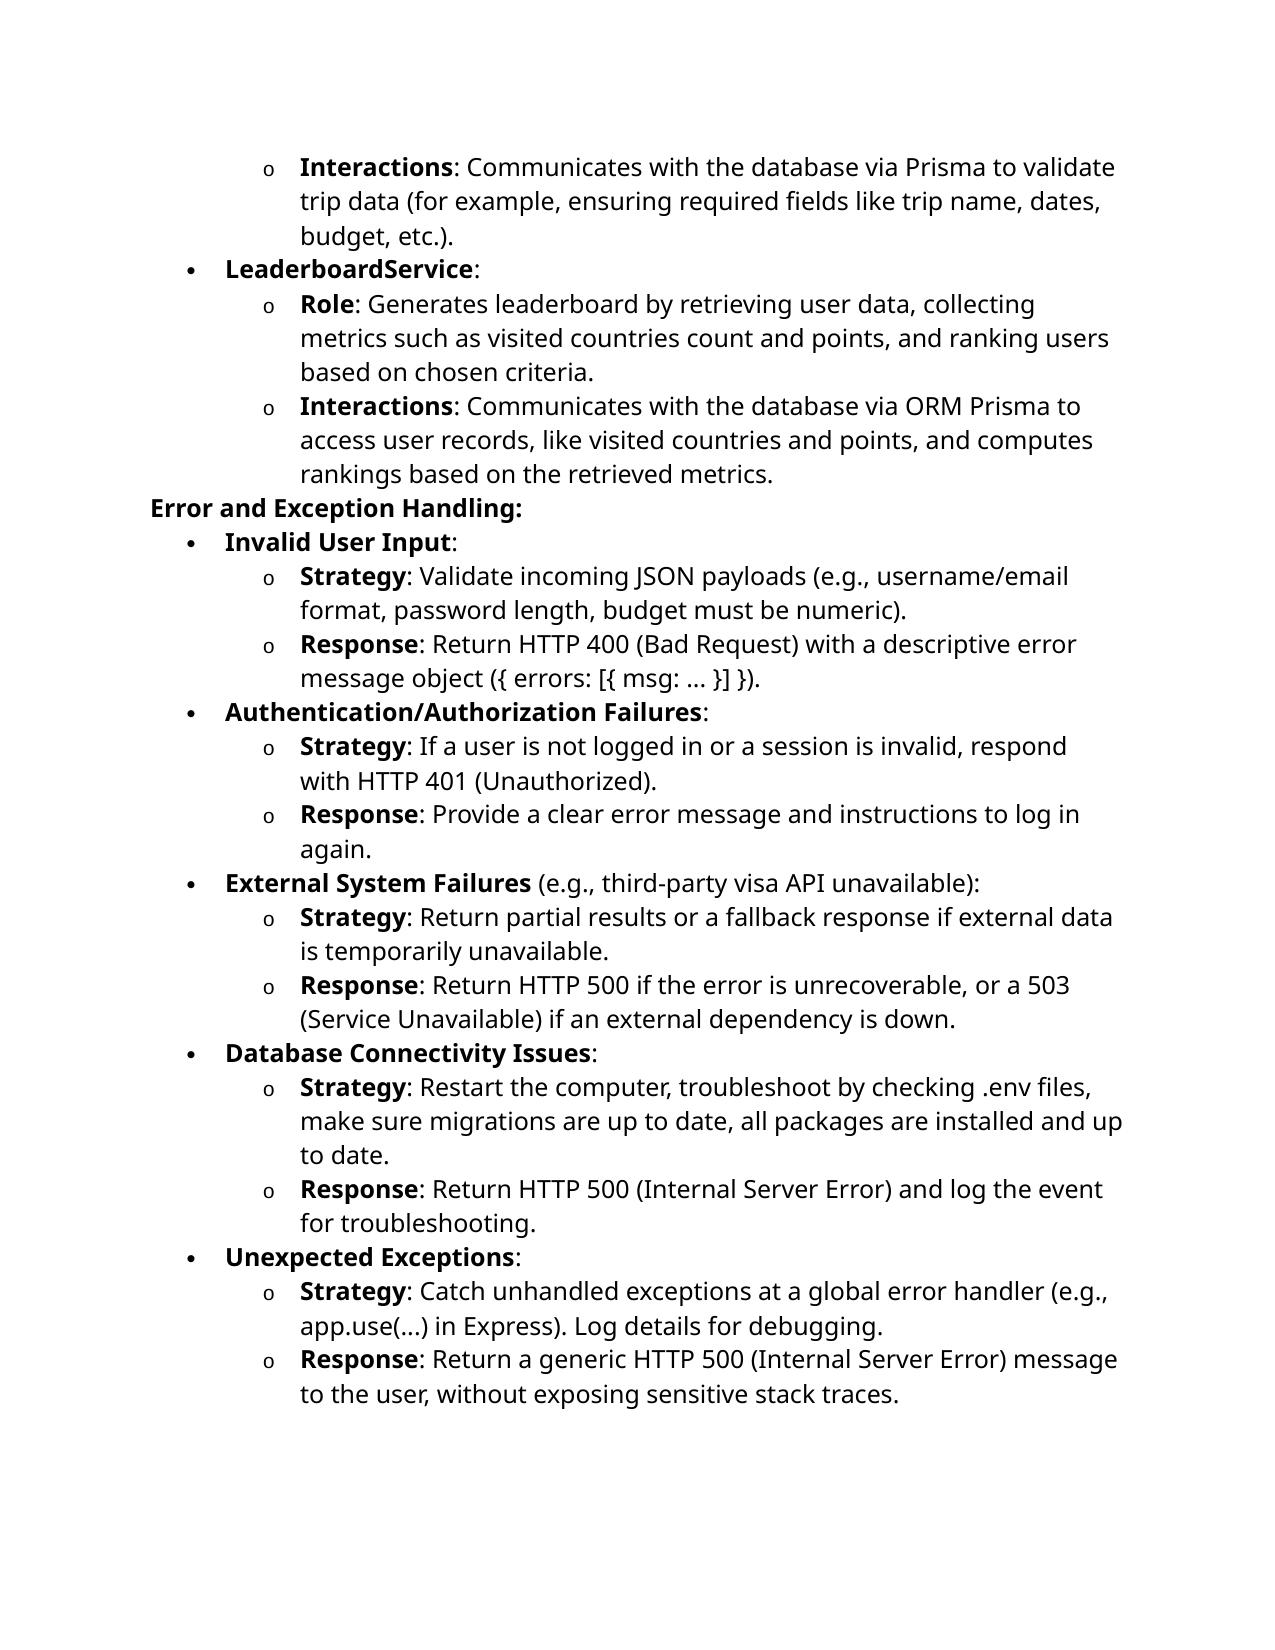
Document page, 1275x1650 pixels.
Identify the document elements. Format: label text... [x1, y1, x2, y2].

text Error and Exception Handling: [150, 491, 1125, 525]
list LeaderboardService: [187, 252, 1125, 286]
list Invalid User Input: [187, 525, 1125, 559]
list Response: Provide a clear error message and instructions to log in again. [262, 797, 1125, 865]
list Response: Return HTTP 500 if the error is unrecoverable, or a 503 (Service Unavailable) if an external dependency is down. [262, 967, 1125, 1036]
list Strategy: Validate incoming JSON payloads (e.g., username/email format, password length, budget must be numeric). [262, 559, 1125, 627]
list Response: Return HTTP 500 (Internal Server Error) and log the event for troubleshooting. [262, 1172, 1125, 1240]
list Interactions: Communicates with the database via ORM Prisma to access user records, like visited countries and points, and computes rankings based on the retrieved metrics. [262, 388, 1125, 491]
list Authentication/Authorization Failures: [187, 695, 1125, 729]
list External System Failures (e.g., third-party visa API unavailable): [187, 865, 1125, 899]
list Database Connectivity Issues: [187, 1036, 1125, 1070]
list Strategy: Catch unhandled exceptions at a global error handler (e.g., app.use(...) in Express). Log details for debugging. [262, 1274, 1125, 1342]
list Unexpected Exceptions: [187, 1240, 1125, 1274]
list Response: Return a generic HTTP 500 (Internal Server Error) message to the user, without exposing sensitive stack traces. [262, 1342, 1125, 1410]
list Strategy: If a user is not logged in or a session is invalid, respond with HTTP 401 (Unauthorized). [262, 729, 1125, 797]
list Strategy: Return partial results or a fallback response if external data is temporarily unavailable. [262, 899, 1125, 967]
list Role: Generates leaderboard by retrieving user data, collecting metrics such as visited countries count and points, and ranking users based on chosen criteria. [262, 286, 1125, 388]
list Interactions: Communicates with the database via Prisma to validate trip data (for example, ensuring required fields like trip name, dates, budget, etc.). [262, 150, 1125, 252]
list Strategy: Restart the computer, troubleshoot by checking .env files, make sure migrations are up to date, all packages are installed and up to date. [262, 1070, 1125, 1172]
list Response: Return HTTP 400 (Bad Request) with a descriptive error message object ({ errors: [{ msg: ... }] }). [262, 627, 1125, 695]
